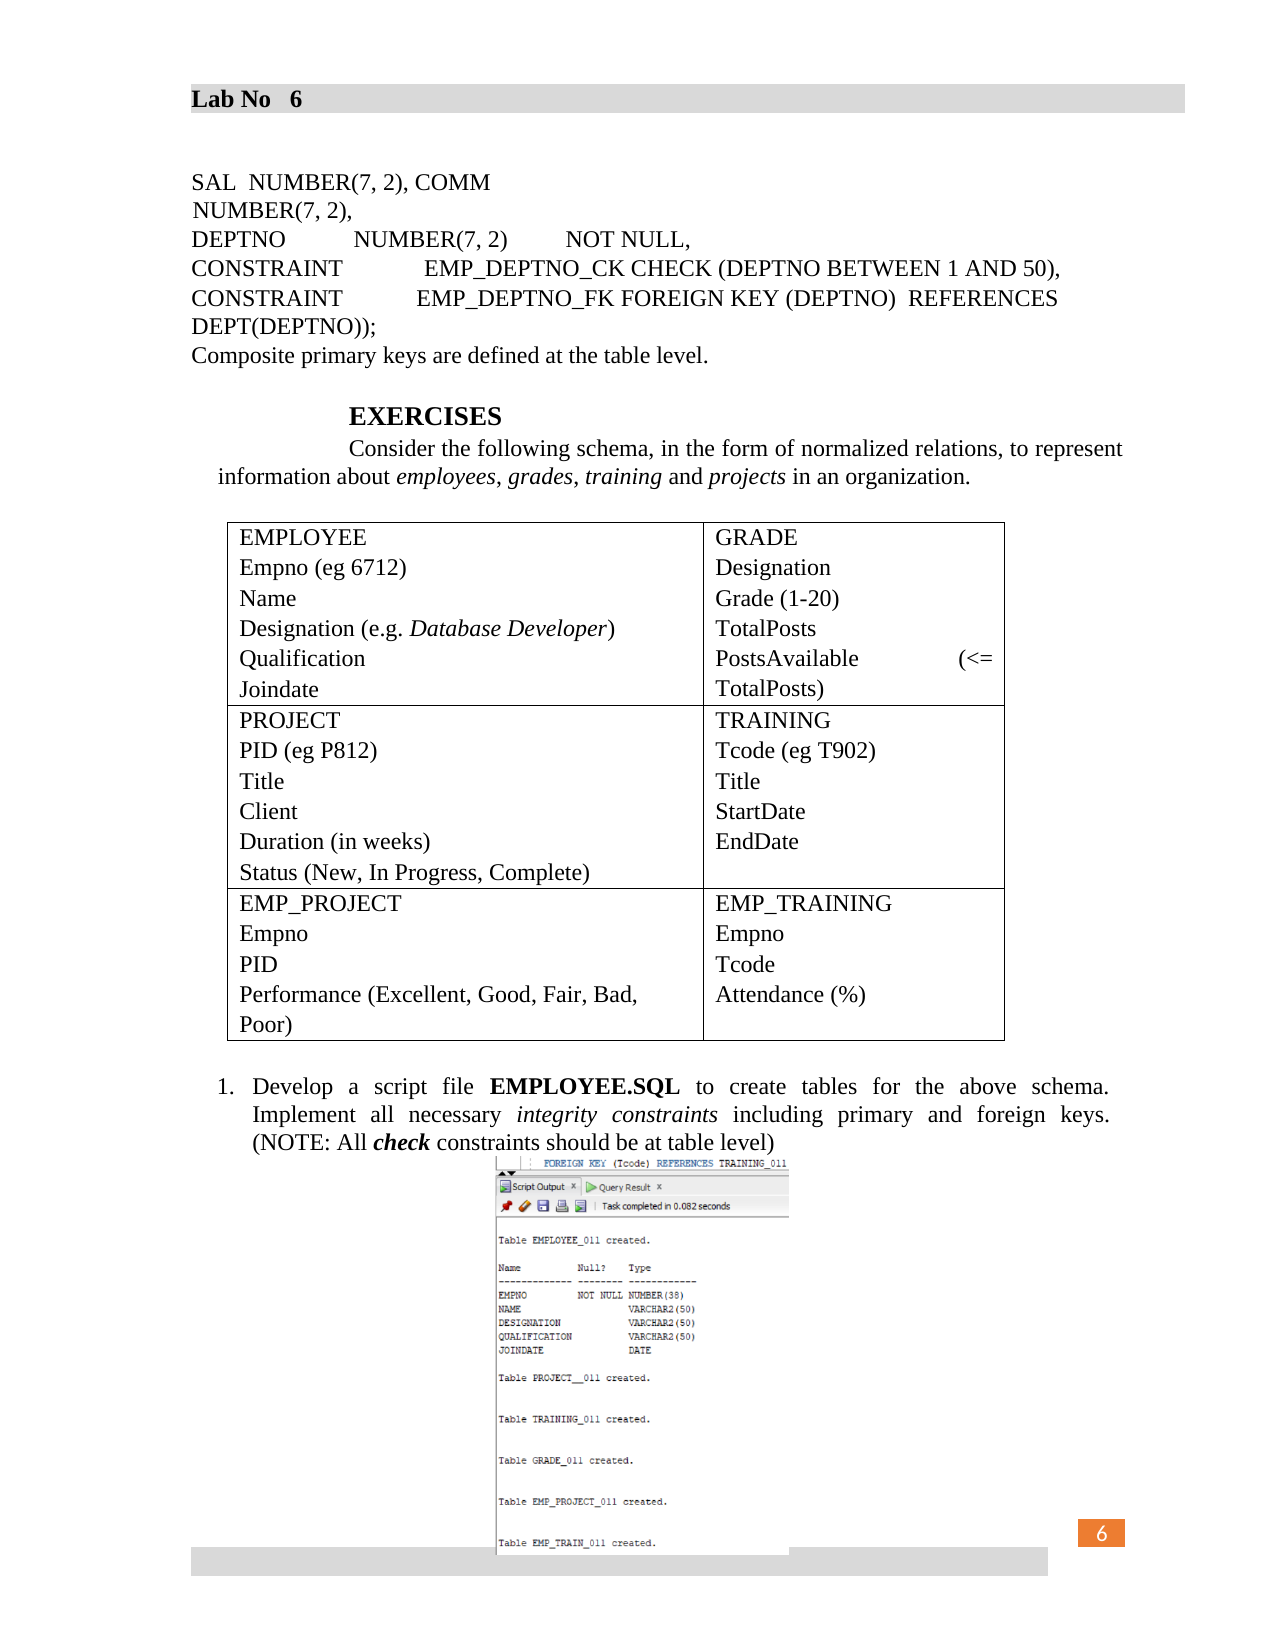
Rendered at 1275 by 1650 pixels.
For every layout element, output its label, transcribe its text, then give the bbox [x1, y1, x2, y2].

table_header GRADE Designation Grade (1-20) TotalPosts PostsAvailable (<= TotalPosts) [704, 523, 1004, 705]
text DEPTNO NUMBER(7, 2) NOT NULL, [191, 225, 1125, 253]
text CONSTRAINT EMP_DEPTNO_CK CHECK (DEPTNO BETWEEN 1 AND 50), [191, 254, 1125, 282]
list Develop a script file EMPLOYEE.SQL to create tables for the above schema. Implement all necessary integrity constraints including primary and foreign keys. (NOTE: All check constraints should be at table level) [217, 1072, 1111, 1156]
table_cell PROJECT PID (eg P812) Title Client Duration (in weeks) Status (New, In Progress, Complete) [228, 706, 703, 888]
text Composite primary keys are defined at the table level. [191, 341, 1125, 369]
text SAL NUMBER(7, 2), COMM NUMBER(7, 2), [191, 167, 615, 223]
text CONSTRAINT EMP_DEPTNO_FK FOREIGN KEY (DEPTNO) REFERENCES DEPT(DEPTNO)); [191, 284, 1089, 339]
text EXERCISES [218, 400, 1125, 431]
table_cell TRAINING Tcode (eg T902) Title StartDate EndDate [704, 706, 1004, 888]
picture [495, 1156, 789, 1554]
text Consider the following schema, in the form of normalized relations, to represent information about employees, grades, training and projects in an organization. [218, 433, 1125, 489]
table_header EMPLOYEE Empno (eg 6712) Name Designation (e.g. Database Developer) Qualification Joindate [228, 523, 703, 705]
table_cell EMP_TRAINING Empno Tcode Attendance (%) [704, 889, 1004, 1040]
table_cell EMP_PROJECT Empno PID Performance (Excellent, Good, Fair, Bad, Poor) [228, 889, 703, 1040]
